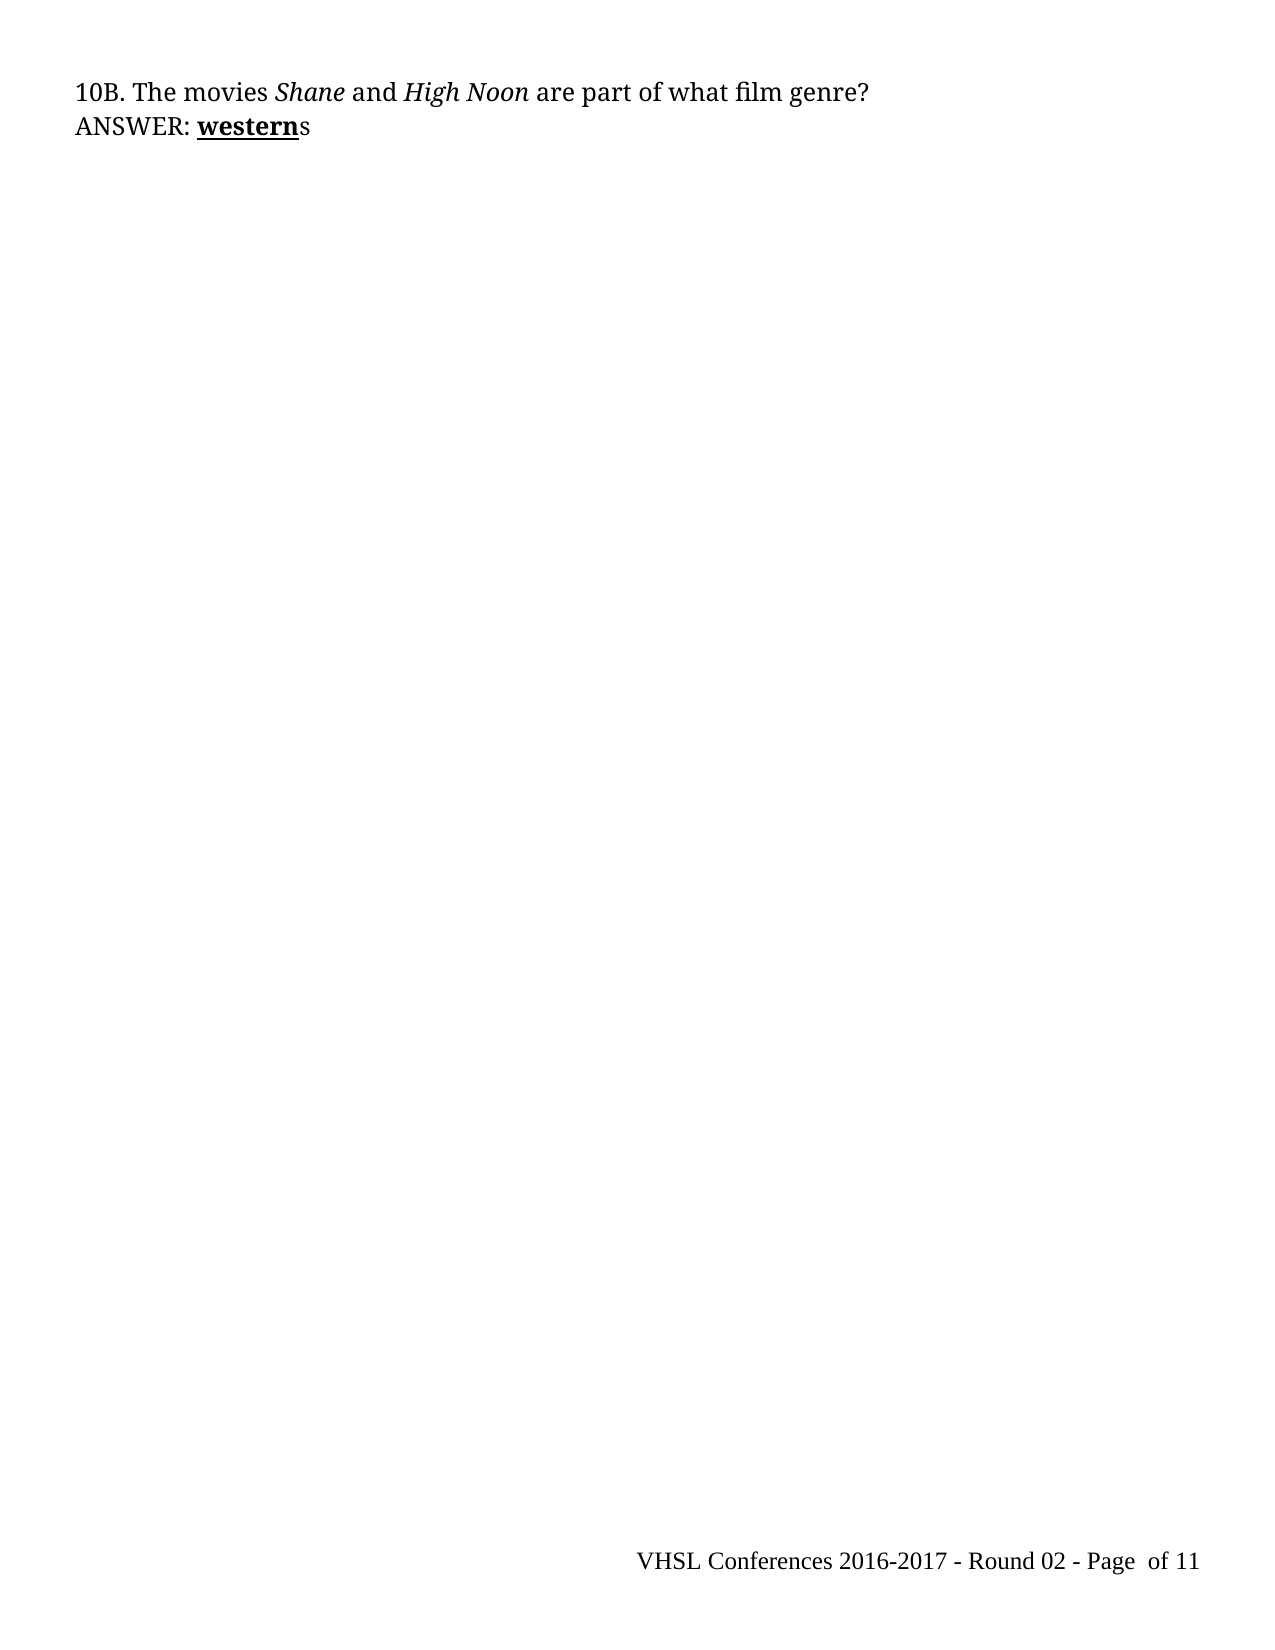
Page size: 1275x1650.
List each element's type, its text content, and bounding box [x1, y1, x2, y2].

text 10B. The movies Shane and High Noon are part of what film genre? ANSWER: westerns [75, 75, 1200, 143]
